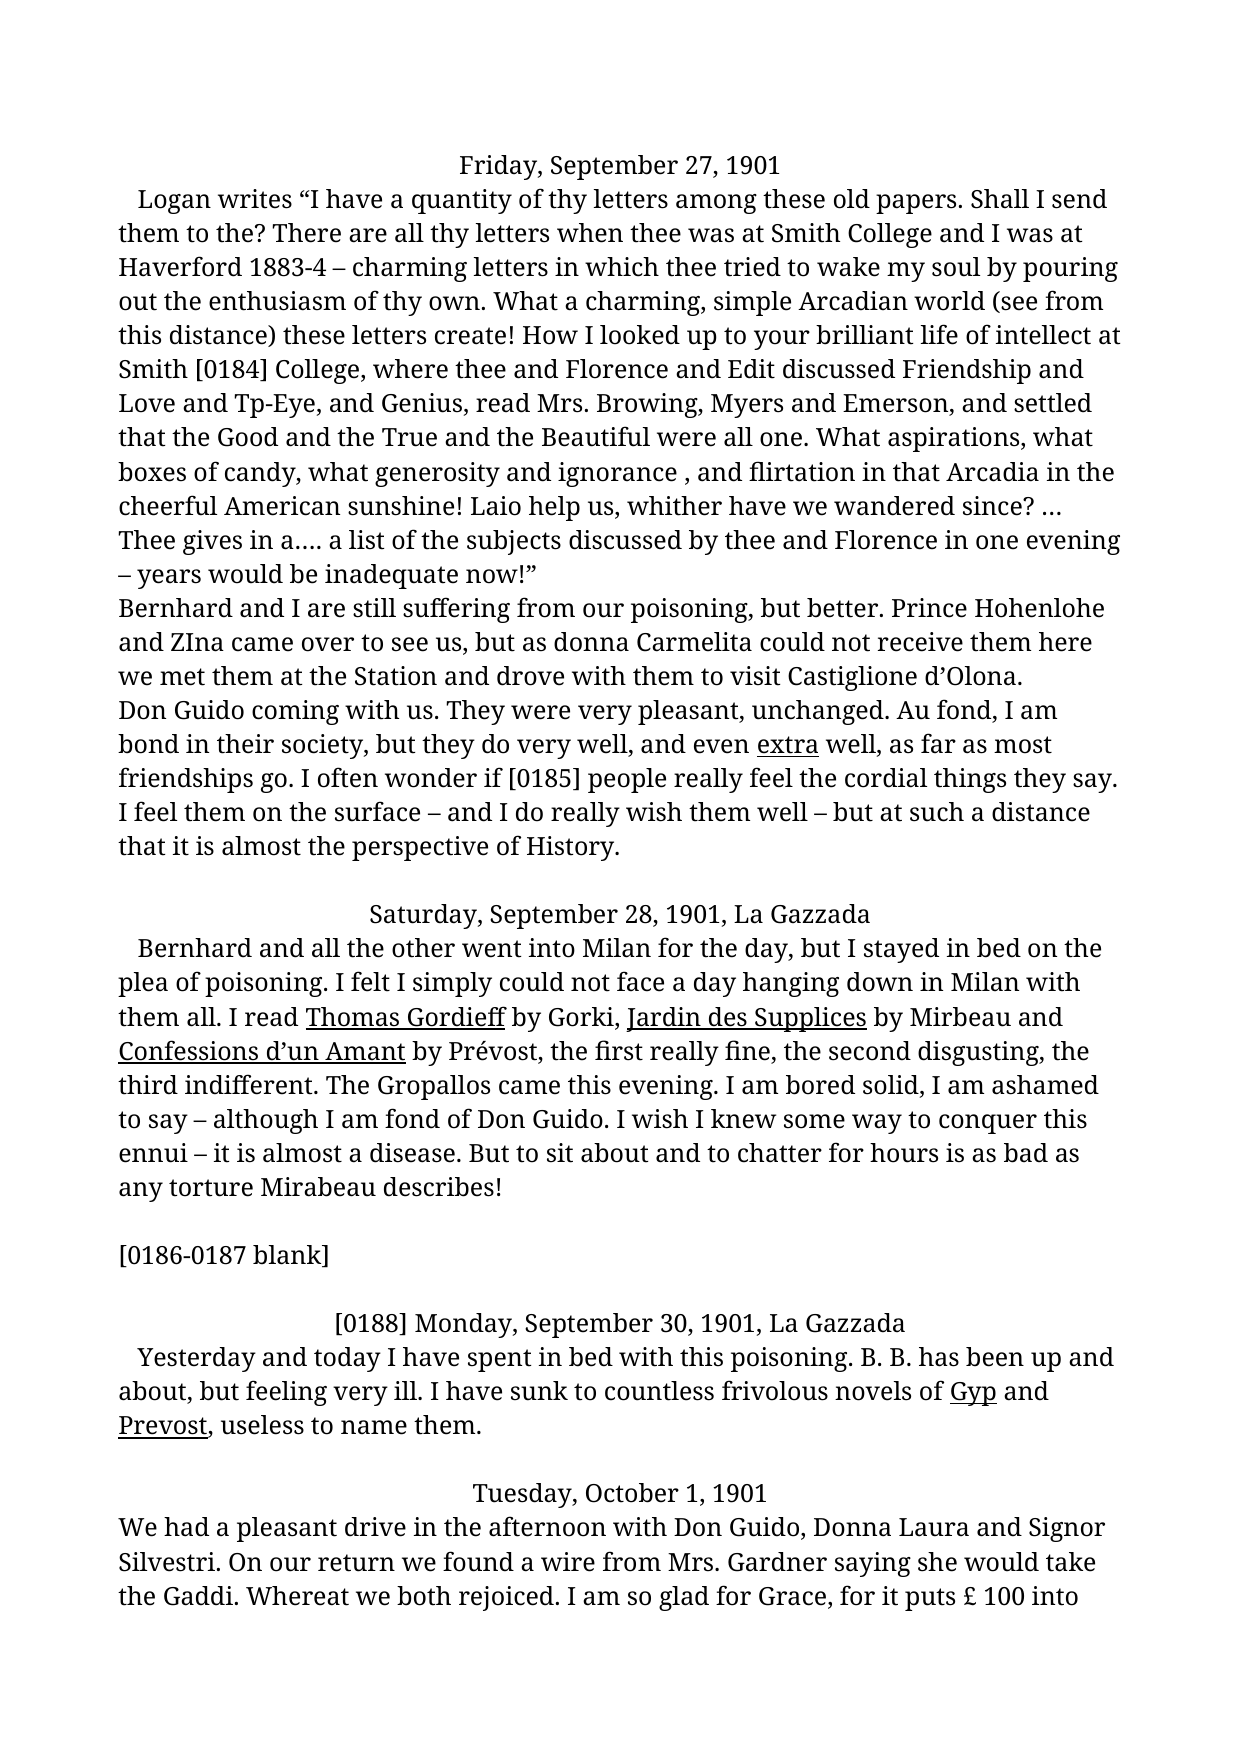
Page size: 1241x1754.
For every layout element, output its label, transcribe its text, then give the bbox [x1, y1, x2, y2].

text [0188] Monday, September 30, 1901, La Gazzada [118, 1306, 1122, 1340]
text Bernhard and all the other went into Milan for the day, but I stayed in bed on the plea of poisoning. I felt I simply could not face a day hanging down in Milan with them all. I read Thomas Gordieff by Gorki, Jardin des Supplices by Mirbeau and Confessions d’un Amant by Prévost, the first really fine, the second disgusting, the third indifferent. The Gropallos came this evening. I am bored solid, I am ashamed to say – although I am fond of Don Guido. I wish I knew some way to conquer this ennui – it is almost a disease. But to sit about and to chatter for hours is as bad as any torture Mirabeau describes! [118, 931, 1122, 1203]
text Logan writes “I have a quantity of thy letters among these old papers. Shall I send them to the? There are all thy letters when thee was at Smith College and I was at Haverford 1883-4 – charming letters in which thee tried to wake my soul by pouring out the enthusiasm of thy own. What a charming, simple Arcadian world (see from this distance) these letters create! How I looked up to your brilliant life of intellect at Smith [0184] College, where thee and Florence and Edit discussed Friendship and Love and Tp-Eye, and Genius, read Mrs. Browing, Myers and Emerson, and settled that the Good and the True and the Beautiful were all one. What aspirations, what boxes of candy, what generosity and ignorance , and flirtation in that Arcadia in the cheerful American sunshine! Laio help us, whither have we wandered since? … [118, 182, 1122, 522]
text Bernhard and I are still suffering from our poisoning, but better. Prince Hohenlohe and ZIna came over to see us, but as donna Carmelita could not receive them here we met them at the Station and drove with them to visit Castiglione d’Olona. [118, 590, 1122, 693]
text Saturday, September 28, 1901, La Gazzada [118, 897, 1122, 931]
text Tuesday, October 1, 1901 [118, 1476, 1122, 1510]
text Don Guido coming with us. They were very pleasant, unchanged. Au fond, I am bond in their society, but they do very well, and even extra well, as far as most friendships go. I often wonder if [0185] people really feel the cordial things they say. I feel them on the surface – and I do really wish them well – but at such a distance that it is almost the perspective of History. [118, 693, 1122, 863]
text Thee gives in a…. a list of the subjects discussed by thee and Florence in one evening – years would be inadequate now!” [118, 522, 1122, 590]
text Yesterday and today I have spent in bed with this poisoning. B. B. has been up and about, but feeling very ill. I have sunk to countless frivolous novels of Gyp and Prevost, useless to name them. [118, 1340, 1122, 1442]
text [0186-0187 blank] [118, 1238, 1122, 1272]
text Friday, September 27, 1901 [118, 148, 1122, 182]
